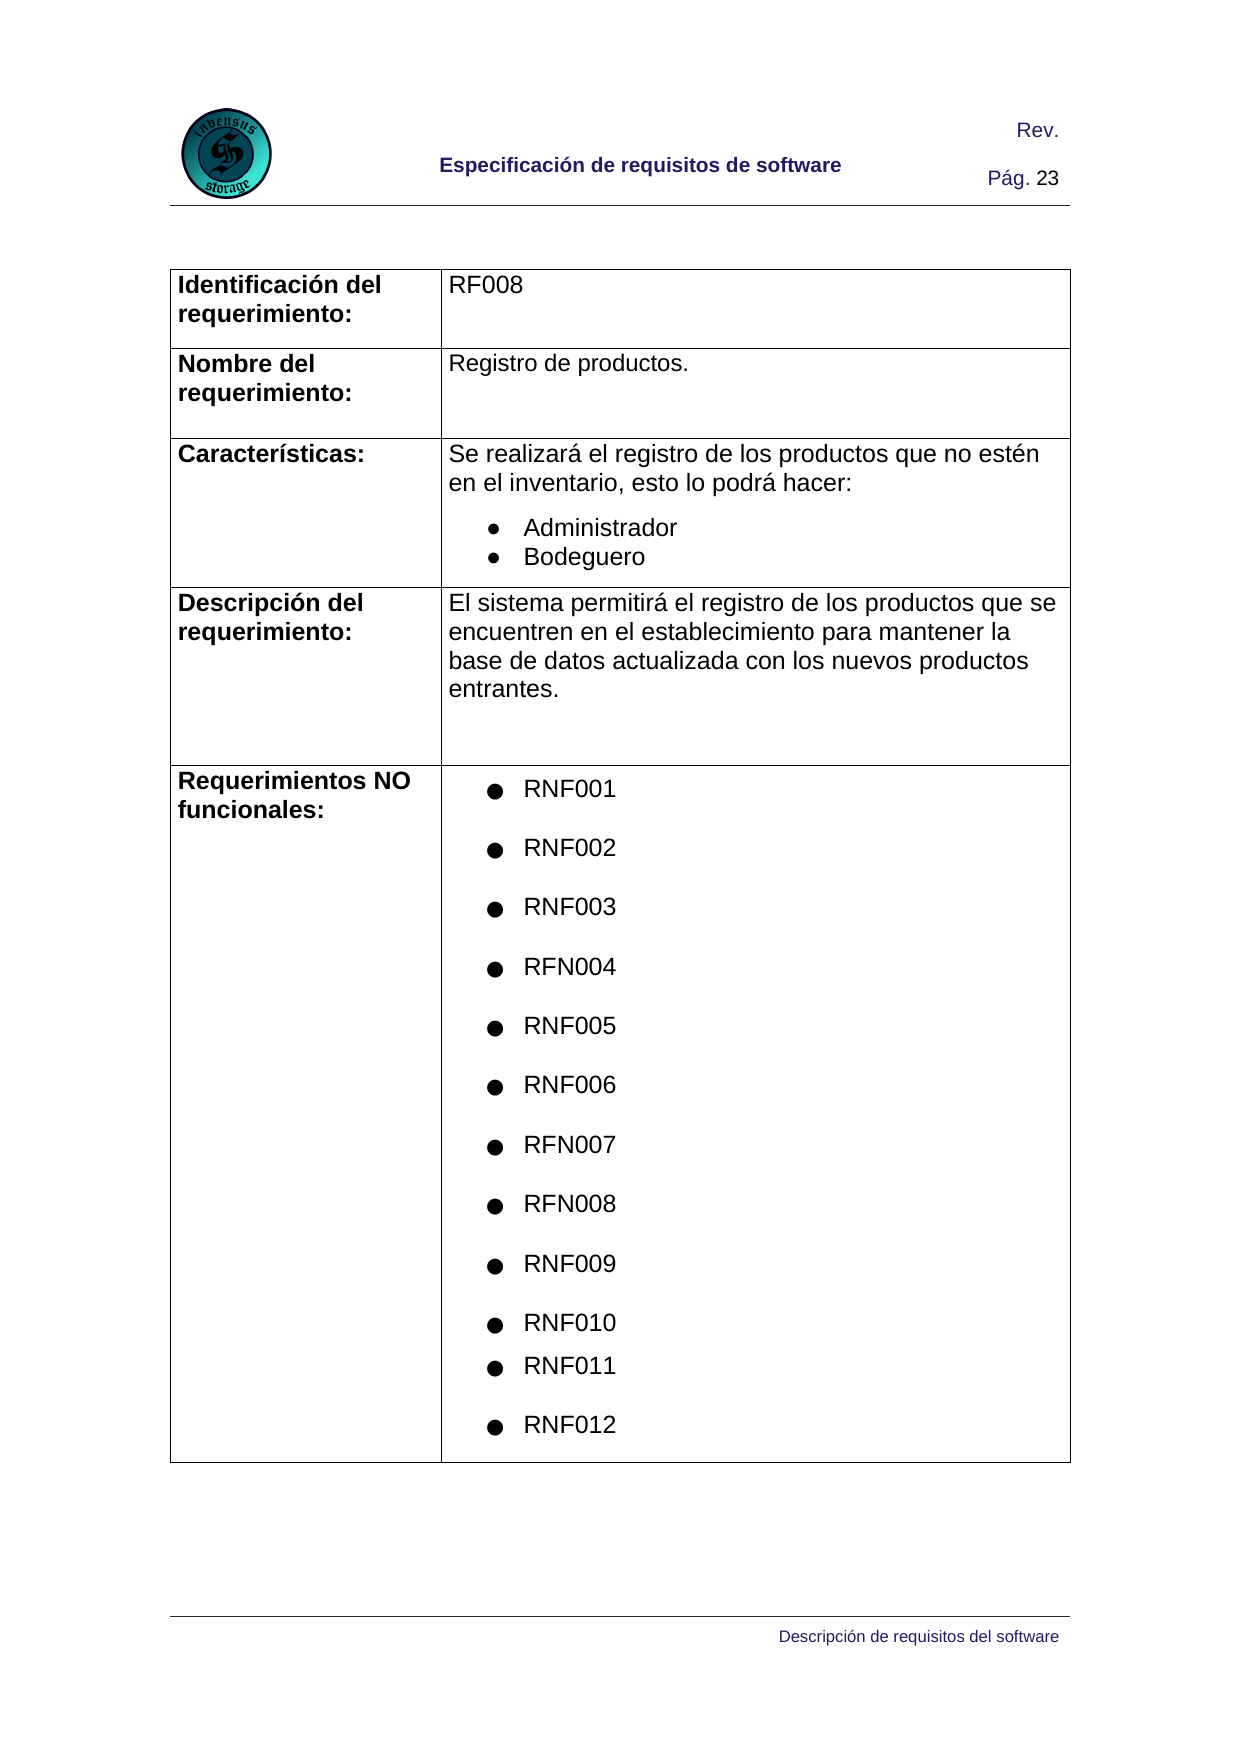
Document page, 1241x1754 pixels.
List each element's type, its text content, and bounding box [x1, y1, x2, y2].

table_header Identificación del requerimiento: [171, 270, 441, 348]
table_cell Registro de productos. [442, 349, 1070, 438]
table_cell Características: [171, 439, 441, 587]
table_cell Nombre del requerimiento: [171, 349, 441, 438]
table_cell Descripción del requerimiento: [171, 588, 441, 765]
table_cell Se realizará el registro de los productos que no estén en el inventario, esto lo podrá hacer: Administrador Bodeguero [442, 439, 1070, 587]
table_header RF008 [442, 270, 1070, 348]
table_cell RNF001 RNF002 RNF003 RFN004 RNF005 RNF006 RFN007 RFN008 RNF009 RNF010 RNF011 RNF012 [442, 766, 1070, 1462]
table_cell Requerimientos NO funcionales: [171, 766, 441, 1462]
table_cell El sistema permitirá el registro de los productos que se encuentren en el establecimiento para mantener la base de datos actualizada con los nuevos productos entrantes. [442, 588, 1070, 765]
picture [181, 108, 279, 199]
